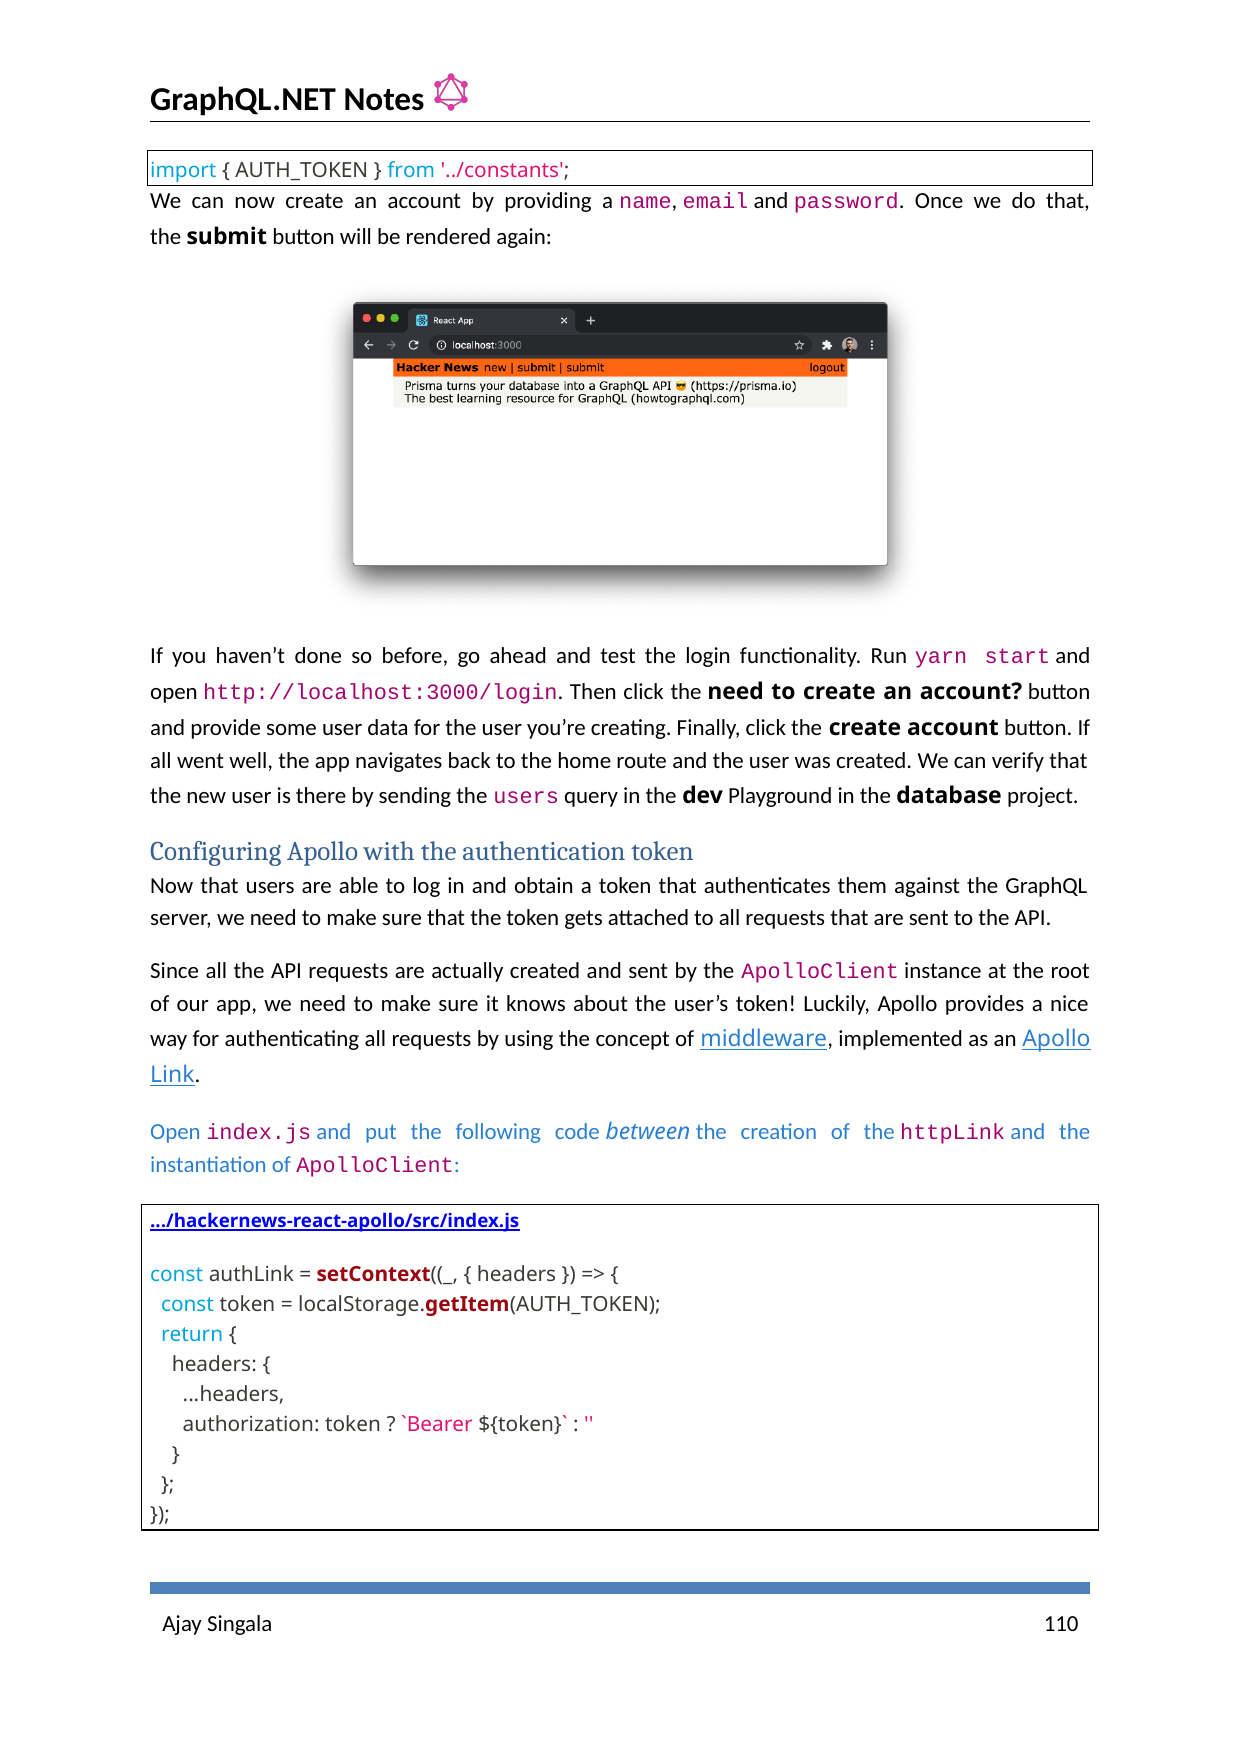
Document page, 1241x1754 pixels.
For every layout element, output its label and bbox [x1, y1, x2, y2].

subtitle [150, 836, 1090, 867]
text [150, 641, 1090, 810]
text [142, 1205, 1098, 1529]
picture [432, 73, 469, 111]
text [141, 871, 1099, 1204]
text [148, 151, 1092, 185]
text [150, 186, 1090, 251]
picture [314, 276, 926, 617]
